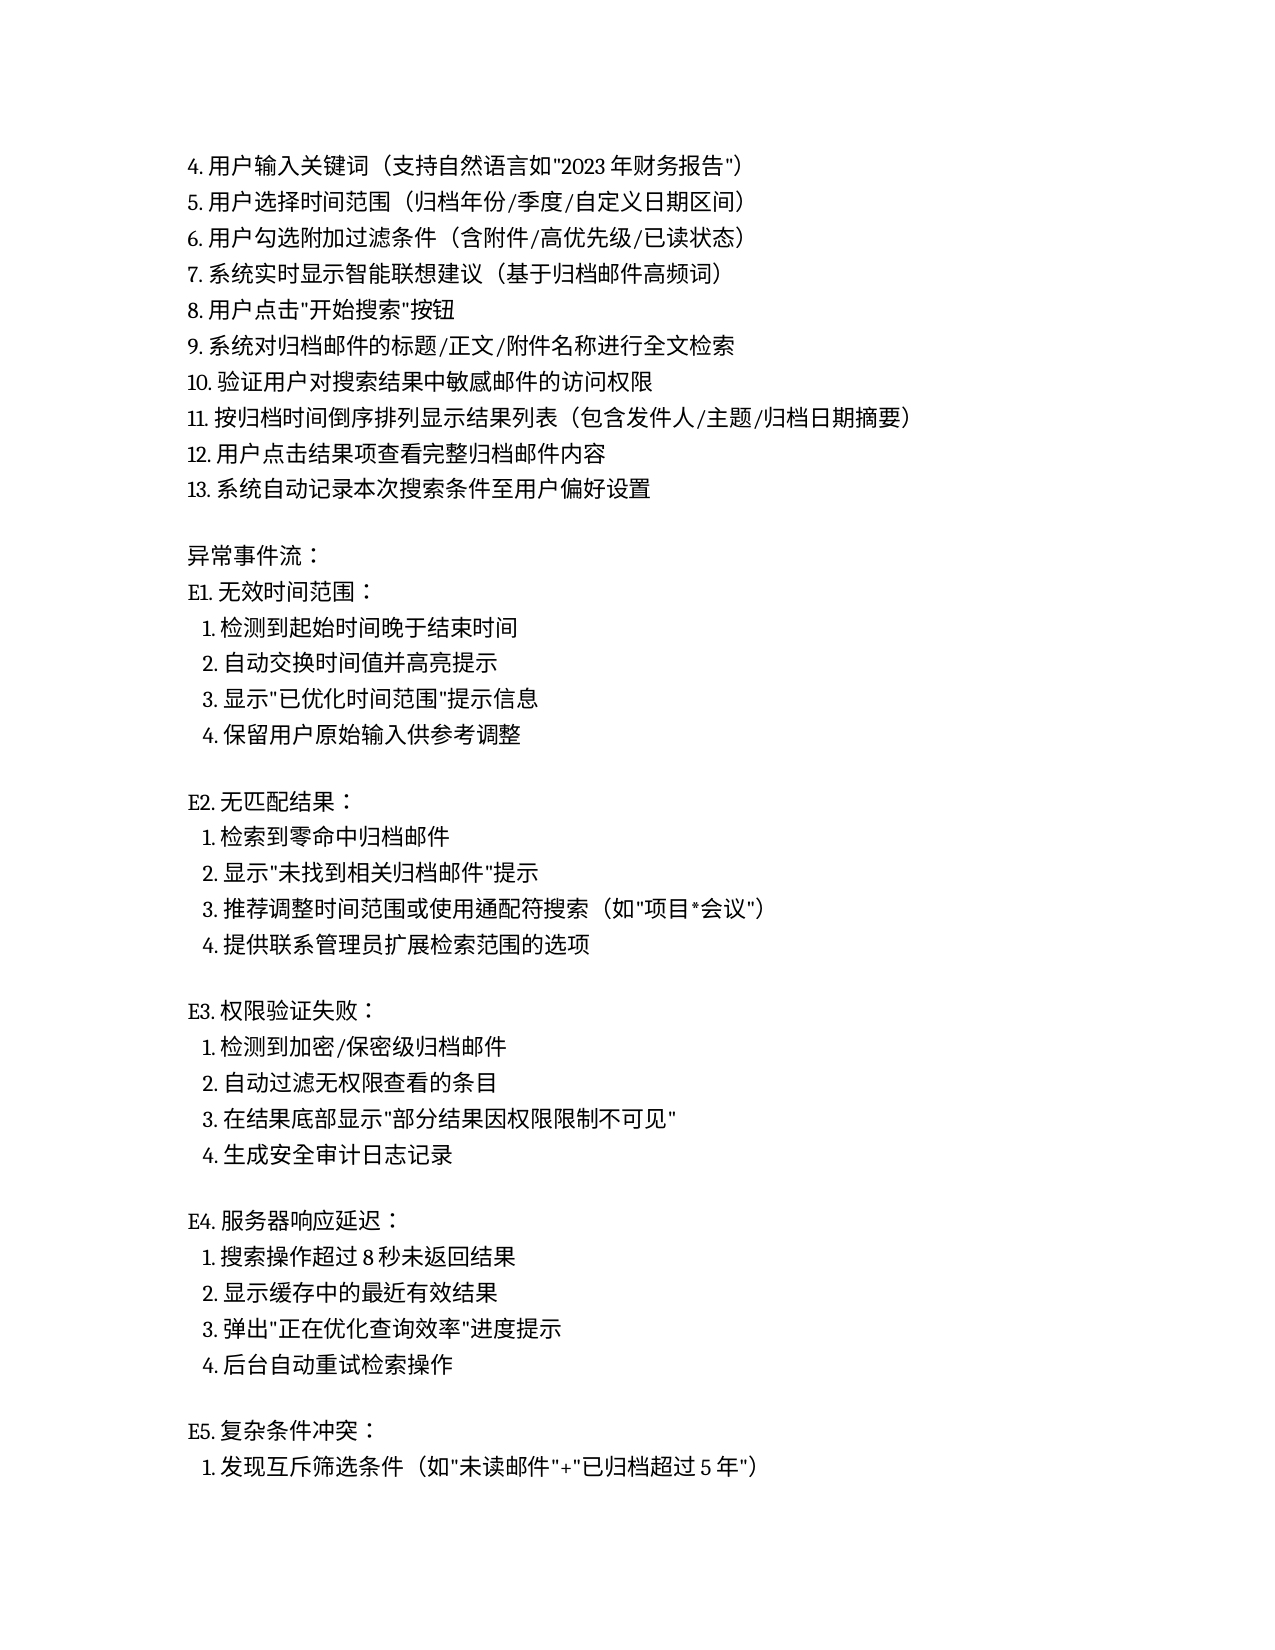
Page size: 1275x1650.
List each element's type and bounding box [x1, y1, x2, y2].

text [187, 150, 1087, 1482]
